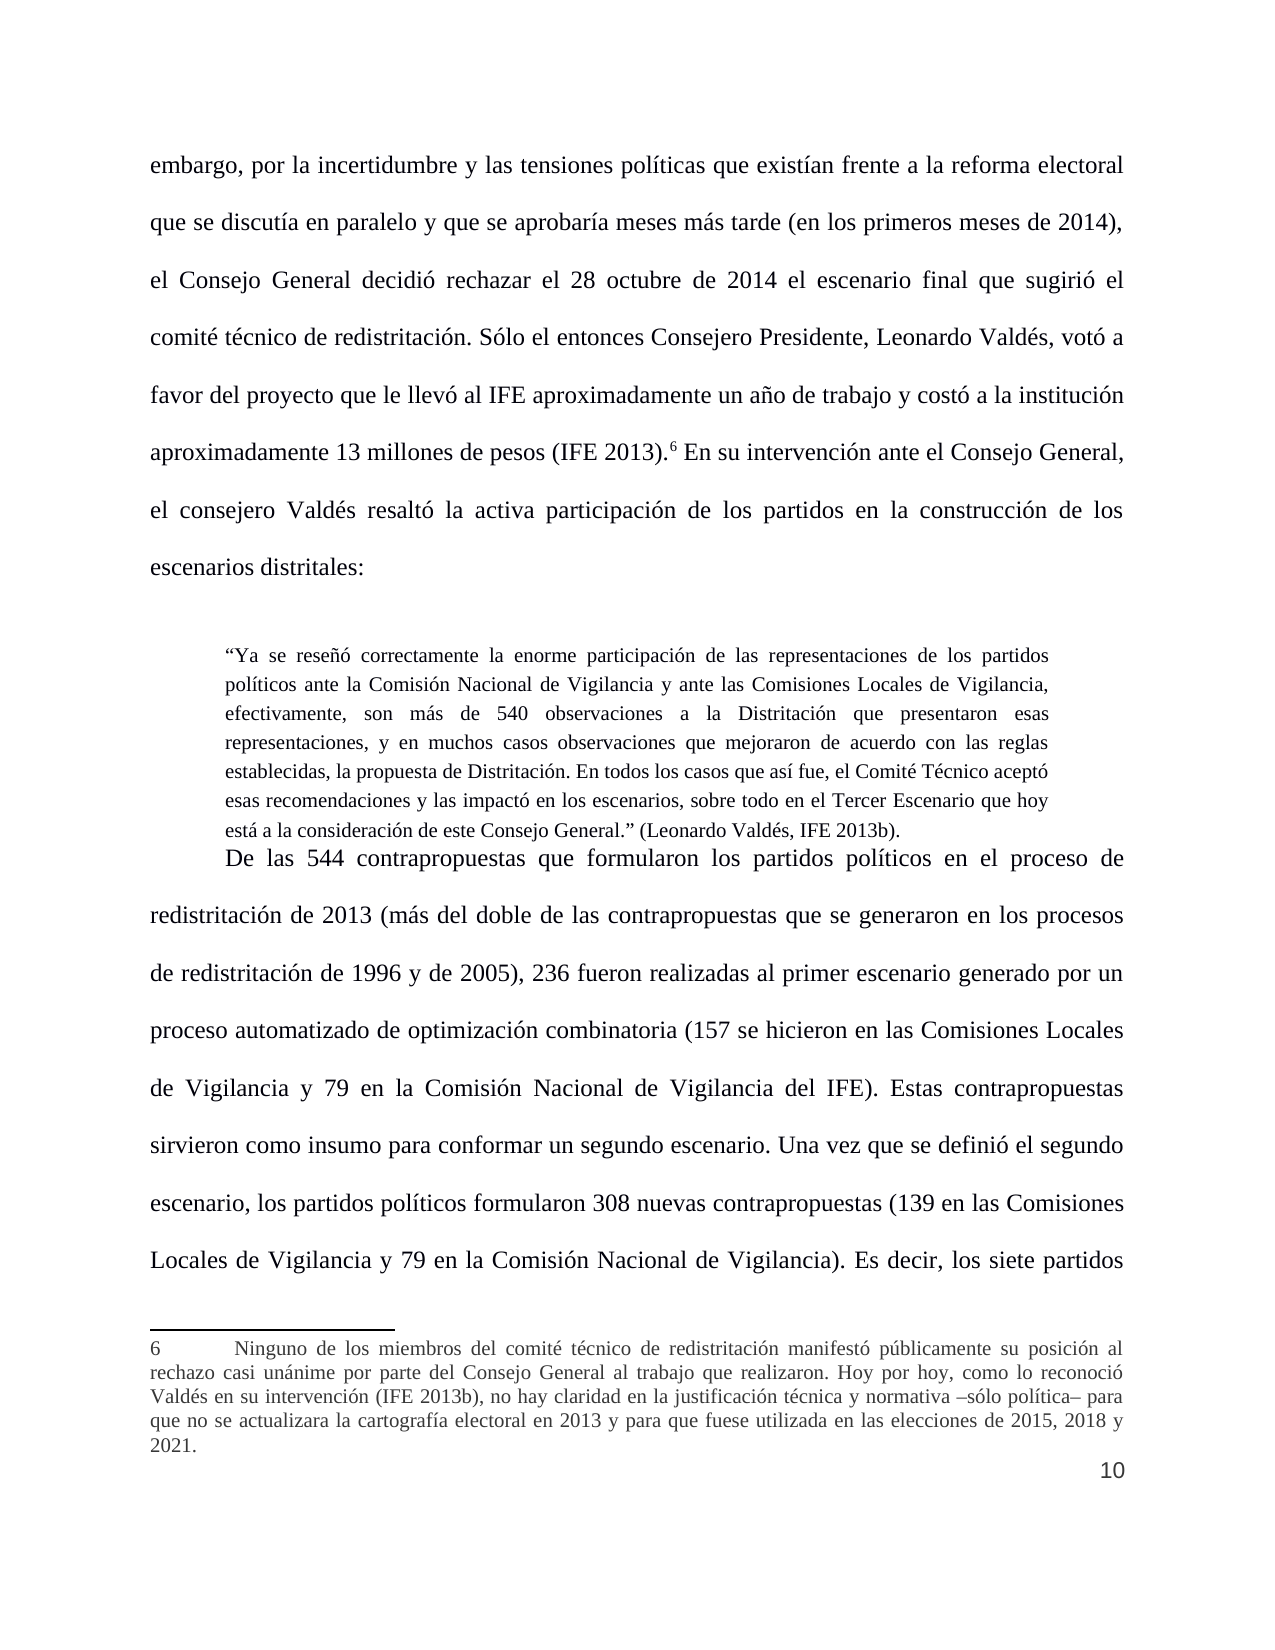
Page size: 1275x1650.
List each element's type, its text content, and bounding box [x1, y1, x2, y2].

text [150, 843, 1125, 1274]
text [150, 150, 1125, 581]
text “Ya se reseñó correctamente la enorme participación de las representaciones de los partidos políticos ante la Comisión Nacional de Vigilancia y ante las Comisiones Locales de Vigilancia, efectivamente, son más de 540 observaciones a la Distritación que presentaron esas representaciones, y en muchos casos observaciones que mejoraron de acuerdo con las reglas establecidas, la propuesta de Distritación. En todos los casos que así fue, el Comité Técnico aceptó esas recomendaciones y las impactó en los escenarios, sobre todo en el Tercer Escenario que hoy está a la consideración de este Consejo General.” (Leonardo Valdés, IFE 2013b). [225, 639, 1050, 843]
